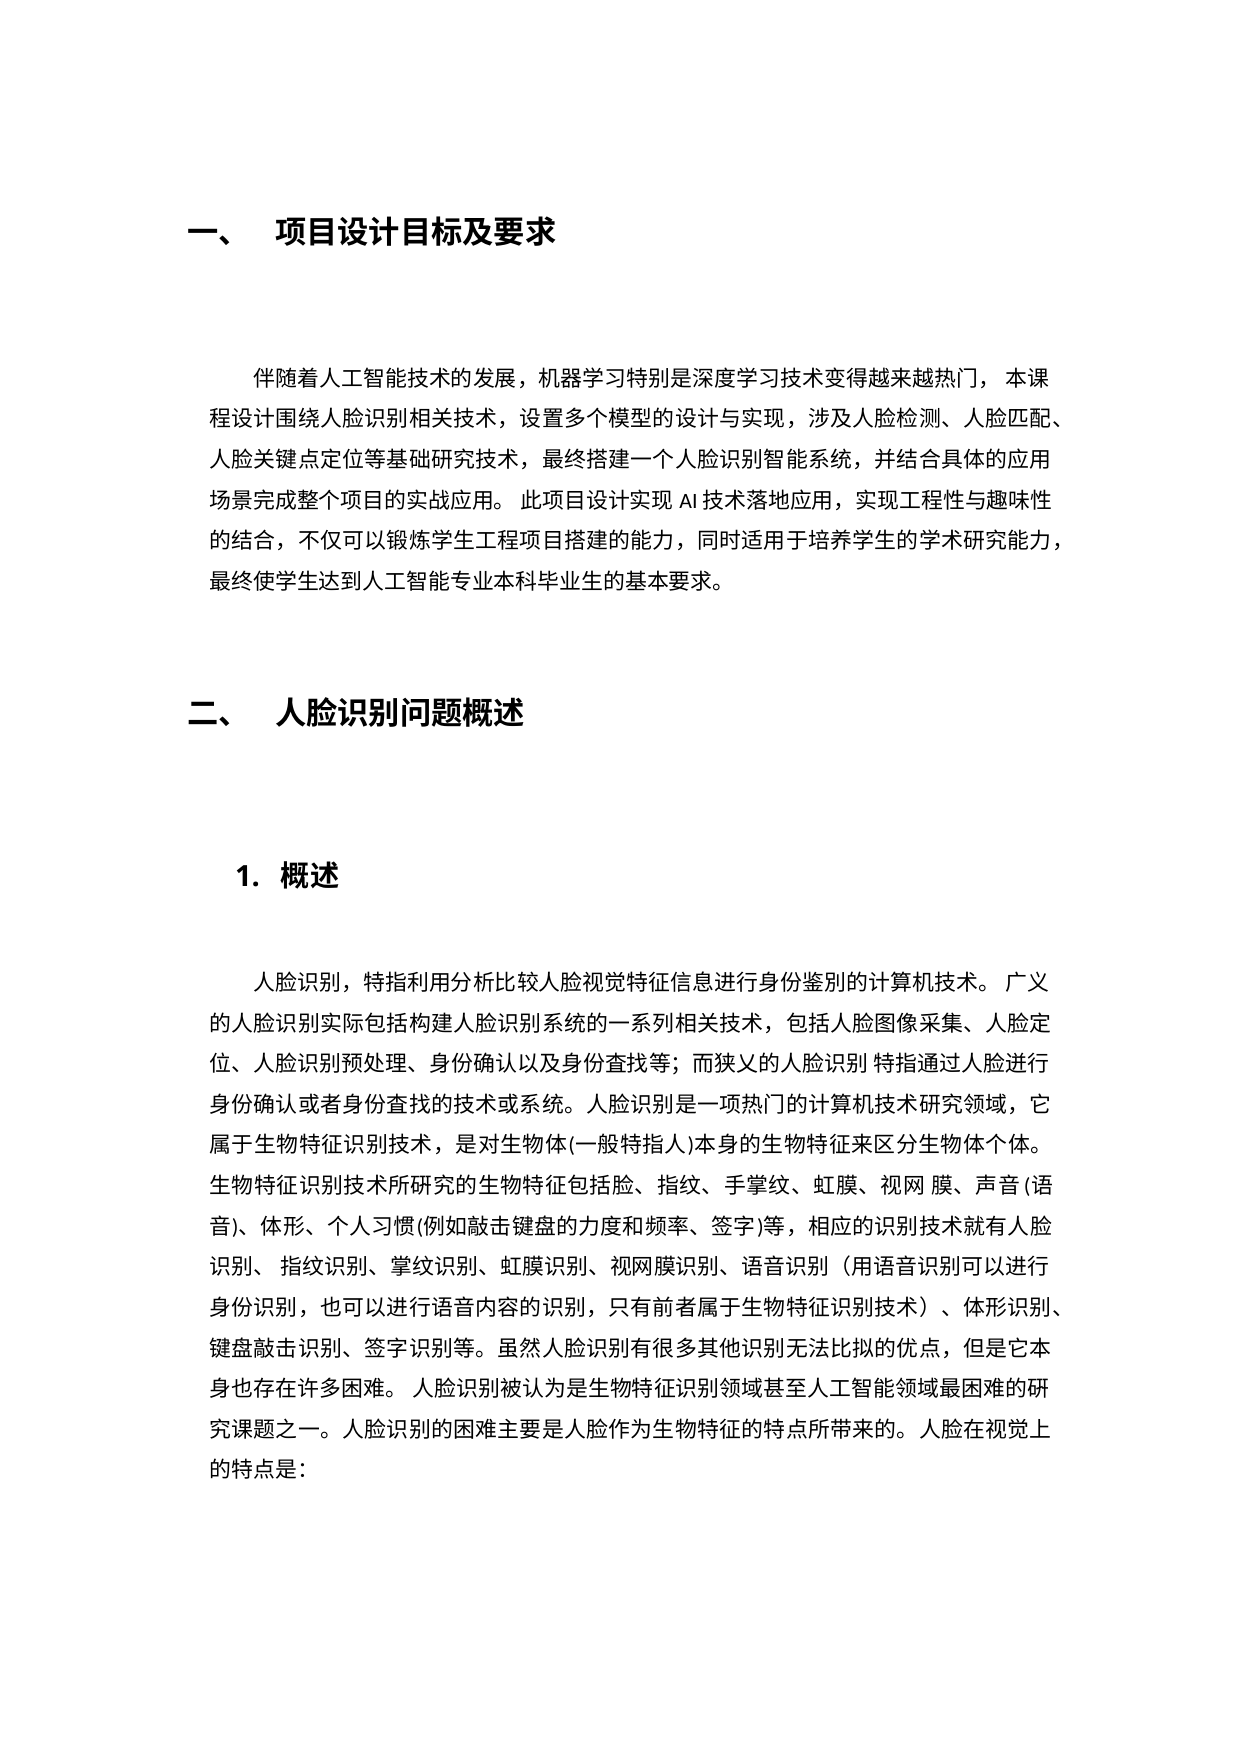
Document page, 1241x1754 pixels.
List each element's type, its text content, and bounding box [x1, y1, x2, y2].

subtitle 人脸识别问题概述 [187, 678, 1053, 743]
subtitle 概述 [235, 842, 1053, 907]
subtitle 项目设计目标及要求 [187, 197, 1053, 262]
text 人脸识别，特指利用分析比较人脸视觉特征信息进行身份鉴別的计算机技术。 广义的人脸识别实际包括构建人脸识别系统的一系列相关技术，包括人脸图像采集、人脸定位、人脸识别预处理、身份确认以及身份査找等；而狭乂的人脸识别 特指通过人脸迸行身份确认或者身份査找的技术或系统。人脸识别是一项热门的计算机技术研究领域，它属于生物特征识别技术，是对生物体(一般特指人)本身的生物特征来区分生物体个体。生物特征识别技术所硏究的生物特征包括脸、指纹、手掌纹、虹膜、视网 膜、声音(语音)、体形、个人习惯(例如敲击键盘的力度和频率、签字)等，相应的识别技术就有人脸识别、 指纹识别、掌纹识别、虹膜识别、视网膜识别、语音识别（用语音识别可以进行身份识别，也可以进行语音内容的识别，只有前者属于生物特征识别技术）、体形识别、键盘敲击识别、签字识别等。虽然人脸识别有很多其他识别无法比拟的优点，但是它本身也存在许多困难。 人脸识别被认为是生物特征识别领域甚至人工智能领域最困难的硏究课题之一。人脸识别的困难主要是人脸作为生物特征的特点所带来的。人脸在视觉上的特点是： [209, 964, 1053, 1484]
text 伴随着人工智能技术的发展，机器学习特别是深度学习技术变得越来越热门， 本课程设计围绕人脸识别相关技术，设置多个模型的设计与实现，涉及人脸检测、人脸匹配、人脸关键点定位等基础研究技术，最终搭建一个人脸识别智能系统，并结合具体的应用场景完成整个项目的实战应用。 此项目设计实现 AI 技术落地应用，实现工程性与趣味性的结合，不仅可以锻炼学生工程项目搭建的能力，同时适用于培养学生的学术研究能力，最终使学生达到人工智能专业本科毕业生的基本要求。 [209, 360, 1053, 596]
